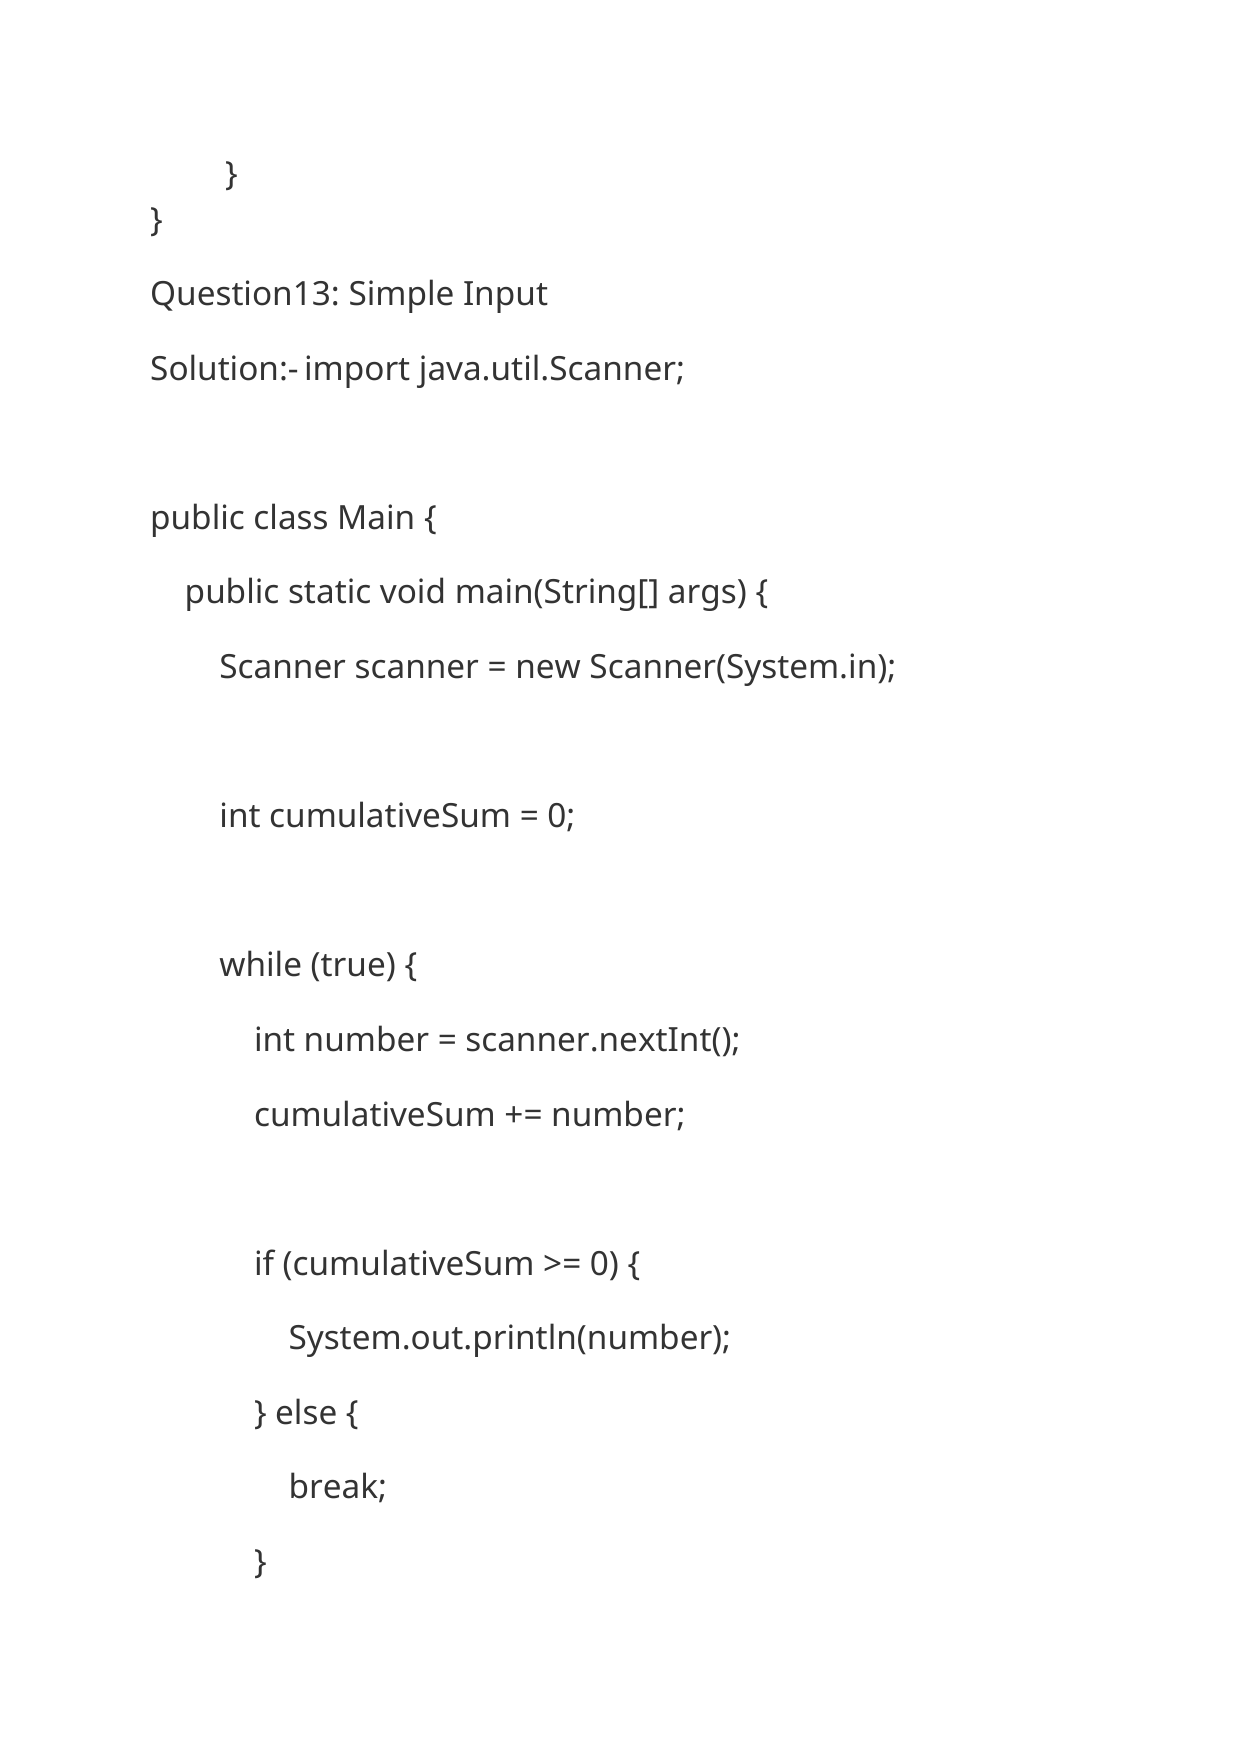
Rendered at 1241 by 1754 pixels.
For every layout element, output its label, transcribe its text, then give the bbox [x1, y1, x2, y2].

subtitle System.out.println(number); [150, 1314, 1090, 1359]
subtitle } [150, 150, 1090, 195]
subtitle Solution:- import java.util.Scanner; [150, 344, 1090, 390]
subtitle } else { [150, 1389, 1090, 1434]
subtitle int cumulativeSum = 0; [150, 792, 1090, 837]
subtitle Scanner scanner = new Scanner(System.in); [150, 643, 1090, 688]
subtitle int number = scanner.nextInt(); [150, 1016, 1090, 1061]
subtitle } [150, 195, 1090, 241]
subtitle while (true) { [150, 941, 1090, 987]
subtitle cumulativeSum += number; [150, 1090, 1090, 1136]
subtitle } [150, 1538, 1090, 1583]
subtitle if (cumulativeSum >= 0) { [150, 1239, 1090, 1285]
subtitle break; [150, 1463, 1090, 1509]
subtitle Question13: Simple Input [150, 270, 1090, 315]
subtitle public static void main(String[] args) { [150, 568, 1090, 614]
subtitle public class Main { [150, 494, 1090, 539]
